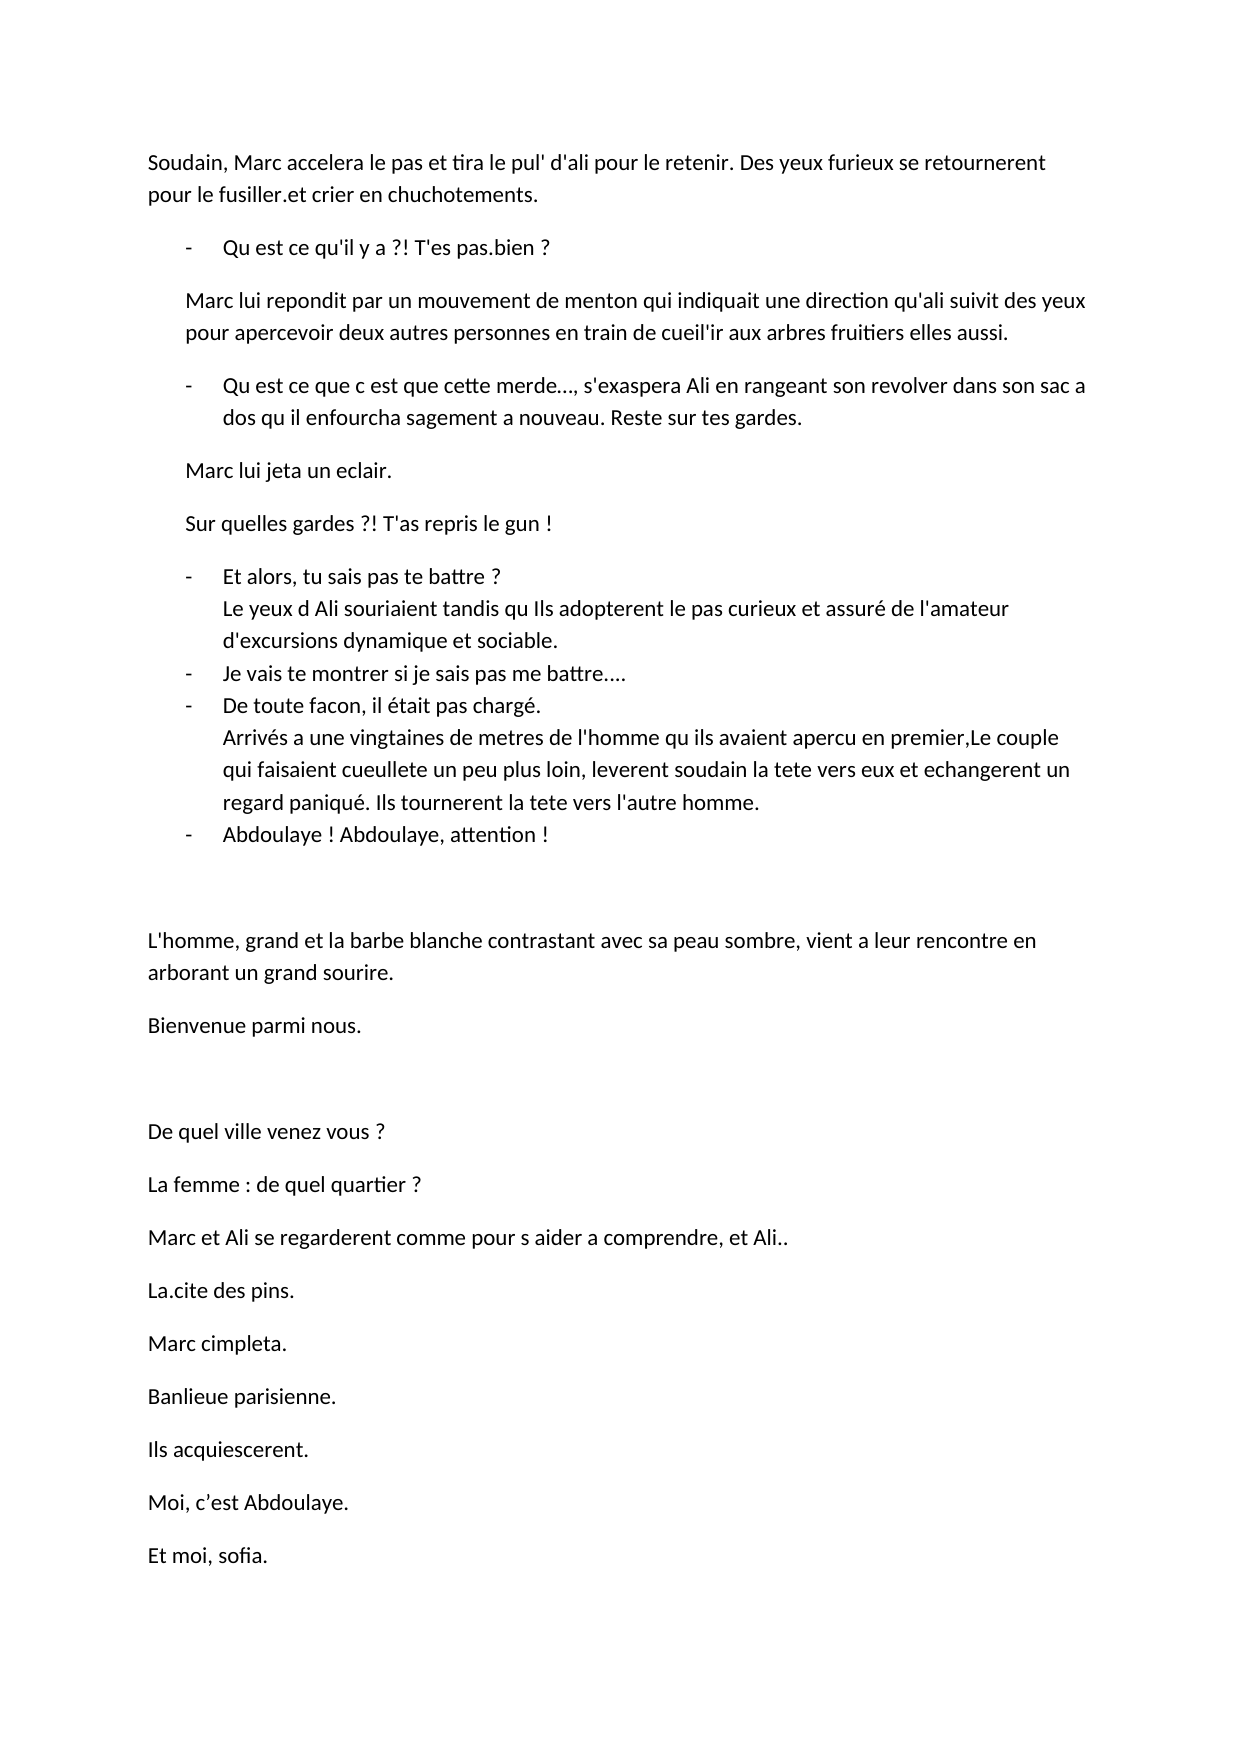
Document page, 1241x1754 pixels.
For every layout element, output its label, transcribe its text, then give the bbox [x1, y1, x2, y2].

text Sur quelles gardes ?! T'as repris le gun ! [185, 509, 1093, 537]
list Qu est ce que c est que cette merde…, s'exaspera Ali en rangeant son revolver dans son sac a dos qu il enfourcha sagement a nouveau. Reste sur tes gardes. [185, 371, 1093, 431]
list Je vais te montrer si je sais pas me battre.... [185, 659, 1093, 687]
list Abdoulaye ! Abdoulaye, attention ! [185, 820, 1093, 848]
text Ils acquiescerent. [148, 1435, 1093, 1463]
text Marc lui repondit par un mouvement de menton qui indiquait une direction qu'ali suivit des yeux pour apercevoir deux autres personnes en train de cueil'ir aux arbres fruitiers elles aussi. [185, 286, 1093, 346]
text La.cite des pins. [148, 1276, 1093, 1304]
text Marc lui jeta un eclair. [185, 456, 1093, 484]
text La femme : de quel quartier ? [148, 1170, 1093, 1198]
text Moi, c’est Abdoulaye. [148, 1488, 1093, 1516]
text Bienvenue parmi nous. [148, 1011, 1093, 1039]
list Et alors, tu sais pas te battre ? [185, 562, 1093, 590]
text Marc cimpleta. [148, 1329, 1093, 1357]
text Soudain, Marc accelera le pas et tira le pul' d'ali pour le retenir. Des yeux furieux se retournerent pour le fusiller.et crier en chuchotements. [148, 148, 1093, 208]
list Le yeux d Ali souriaient tandis qu Ils adopterent le pas curieux et assuré de l'amateur d'excursions dynamique et sociable. [223, 594, 1093, 655]
text Et moi, sofia. [148, 1541, 1093, 1569]
text Banlieue parisienne. [148, 1382, 1093, 1410]
text Marc et Ali se regarderent comme pour s aider a comprendre, et Ali.. [148, 1223, 1093, 1251]
text L'homme, grand et la barbe blanche contrastant avec sa peau sombre, vient a leur rencontre en arborant un grand sourire. [148, 926, 1093, 986]
list Qu est ce qu'il y a ?! T'es pas.bien ? [185, 233, 1093, 261]
text De quel ville venez vous ? [148, 1117, 1093, 1145]
list De toute facon, il était pas chargé. [185, 691, 1093, 719]
list Arrivés a une vingtaines de metres de l'homme qu ils avaient apercu en premier,Le couple qui faisaient cueullete un peu plus loin, leverent soudain la tete vers eux et echangerent un regard paniqué. Ils tournerent la tete vers l'autre homme. [223, 723, 1093, 816]
